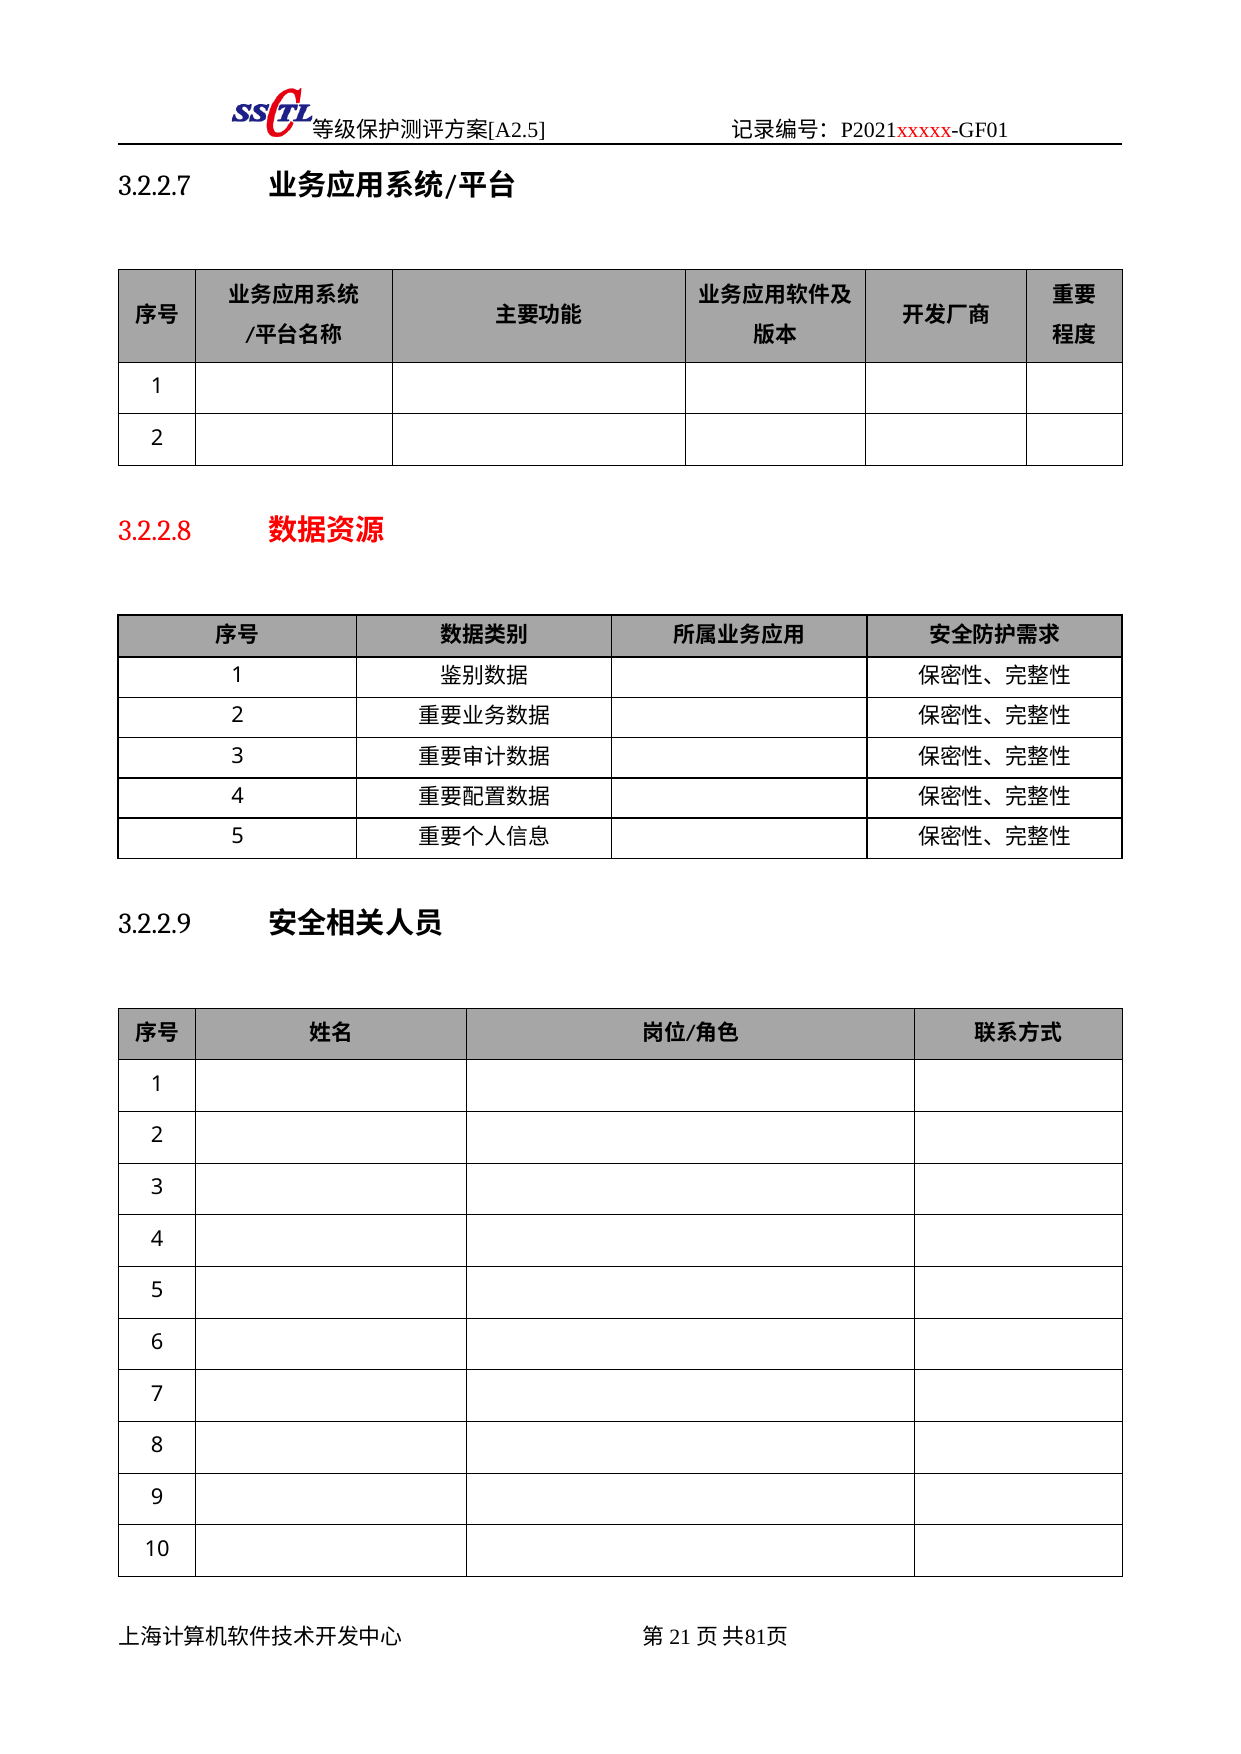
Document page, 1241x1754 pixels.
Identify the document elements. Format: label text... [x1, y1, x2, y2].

table_cell [119, 1267, 195, 1318]
table_cell [915, 1474, 1122, 1524]
table_cell [915, 1060, 1122, 1111]
table_cell [196, 1112, 466, 1163]
table_cell [612, 819, 866, 858]
table_cell [467, 1060, 914, 1111]
table_cell [866, 414, 1026, 465]
subtitle 安全相关人员 [118, 888, 1122, 953]
table_cell [467, 1112, 914, 1163]
table_cell [467, 1474, 914, 1524]
subtitle 业务应用系统/平台 [118, 150, 1122, 215]
table_cell [196, 1422, 466, 1473]
table_cell [119, 1474, 195, 1524]
table_cell [196, 1215, 466, 1266]
table_cell [1027, 363, 1122, 413]
table_cell [196, 1060, 466, 1111]
table_cell [196, 414, 392, 465]
table_cell [393, 363, 685, 413]
table_header 联系方式 [915, 1009, 1122, 1059]
table_cell [467, 1164, 914, 1214]
table_header 数据类别 [357, 616, 611, 656]
table_cell [119, 1215, 195, 1266]
table_cell [196, 1370, 466, 1421]
table_cell [196, 1319, 466, 1369]
picture [231, 88, 313, 137]
table_cell [119, 1164, 195, 1214]
table_cell [866, 363, 1026, 413]
table_header 重要 程度 [1027, 270, 1122, 362]
table_header 岗位/角色 [467, 1009, 914, 1059]
table_cell [119, 738, 356, 777]
subtitle 数据资源 [118, 495, 1122, 560]
table_cell [467, 1215, 914, 1266]
table_header 业务应用软件及版本 [686, 270, 865, 362]
table_cell 保密性、完整性 [868, 819, 1121, 858]
table_cell [119, 363, 195, 413]
table_cell [119, 1422, 195, 1473]
table_cell [119, 1525, 195, 1576]
table_cell [686, 414, 865, 465]
table_cell [915, 1319, 1122, 1369]
table_cell [686, 363, 865, 413]
table_cell 重要配置数据 [357, 779, 611, 817]
table_cell [915, 1215, 1122, 1266]
table_cell [119, 698, 356, 737]
table_cell [196, 363, 392, 413]
table_cell [467, 1319, 914, 1369]
table_header 业务应用系统 /平台名称 [196, 270, 392, 362]
table_header 姓名 [196, 1009, 466, 1059]
table_cell [915, 1164, 1122, 1214]
table_cell 保密性、完整性 [868, 779, 1121, 817]
table_cell 保密性、完整性 [868, 698, 1121, 737]
table_header 序号 [119, 1009, 195, 1059]
table_cell [119, 658, 356, 696]
table_cell [1027, 414, 1122, 465]
table_cell 保密性、完整性 [868, 658, 1121, 696]
table_cell [915, 1422, 1122, 1473]
table_cell [119, 779, 356, 817]
table_cell [119, 1370, 195, 1421]
table_cell [467, 1267, 914, 1318]
table_header 序号 [119, 270, 195, 362]
table_cell [393, 414, 685, 465]
table_cell [196, 1267, 466, 1318]
table_cell [612, 658, 866, 696]
table_cell 鉴别数据 [357, 658, 611, 696]
table_cell [467, 1370, 914, 1421]
table_header 安全防护需求 [868, 616, 1121, 656]
table_cell [915, 1267, 1122, 1318]
table_cell [467, 1422, 914, 1473]
table_cell [915, 1112, 1122, 1163]
table_header 序号 [119, 616, 356, 656]
table_cell [119, 819, 356, 858]
table_cell [915, 1370, 1122, 1421]
table_header 所属业务应用 [612, 616, 866, 656]
table_cell [196, 1525, 466, 1576]
table_cell [915, 1525, 1122, 1576]
table_header 主要功能 [393, 270, 685, 362]
table_cell [119, 414, 195, 465]
table_cell 重要业务数据 [357, 698, 611, 737]
table_cell [612, 738, 866, 777]
table_cell 重要审计数据 [357, 738, 611, 777]
table_cell 保密性、完整性 [868, 738, 1121, 777]
table_cell [196, 1474, 466, 1524]
table_cell [196, 1164, 466, 1214]
table_cell [467, 1525, 914, 1576]
table_cell [119, 1112, 195, 1163]
table_cell 重要个人信息 [357, 819, 611, 858]
table_cell [119, 1319, 195, 1369]
table_cell [612, 779, 866, 817]
table_cell [119, 1060, 195, 1111]
table_cell [612, 698, 866, 737]
table_header 开发厂商 [866, 270, 1026, 362]
